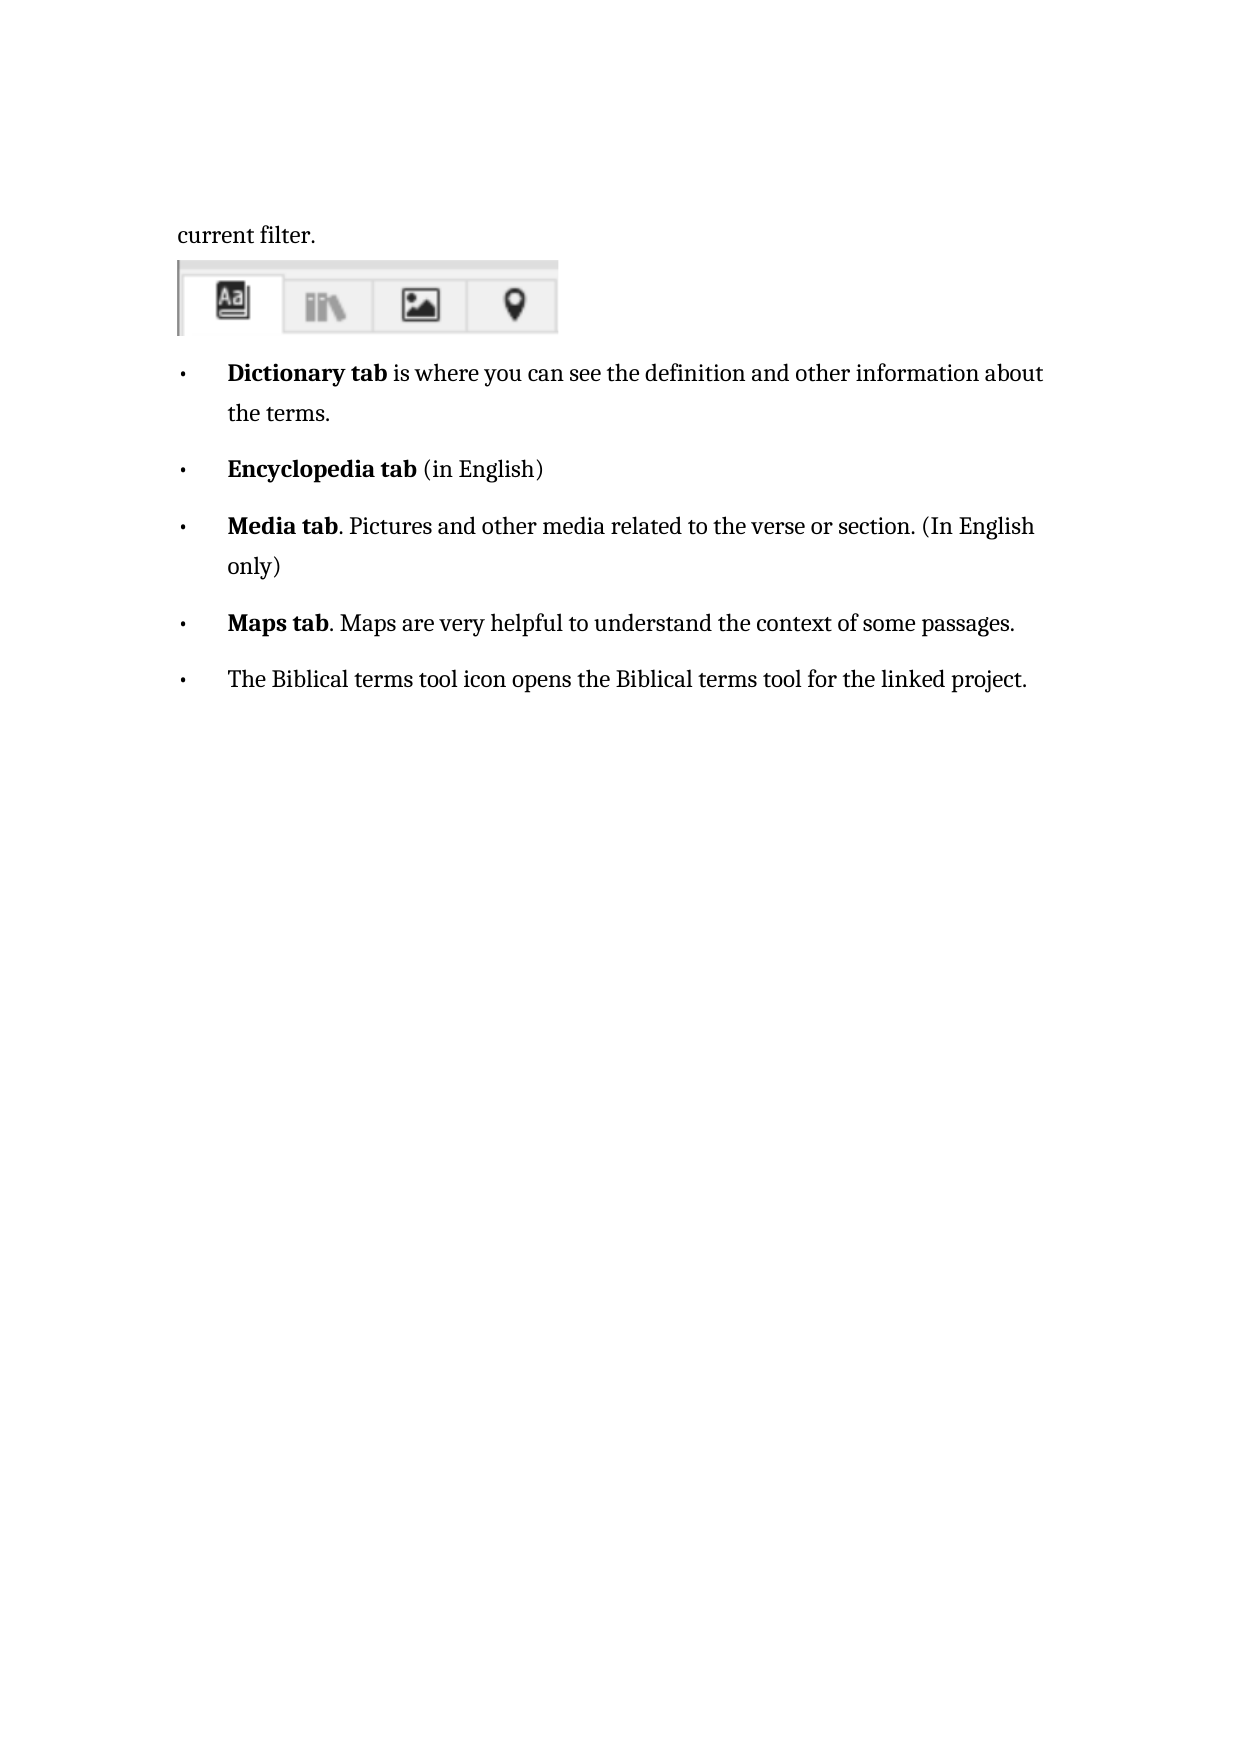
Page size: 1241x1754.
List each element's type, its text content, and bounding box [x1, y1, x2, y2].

list Media tab. Pictures and other media related to the verse or section. (In English only) [177, 507, 1063, 585]
list Dictionary tab is where you can see the definition and other information about the terms. [177, 354, 1063, 432]
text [177, 217, 1063, 335]
list The Biblical terms tool icon opens the Biblical terms tool for the linked project. [177, 661, 1063, 698]
list Maps tab. Maps are very helpful to understand the context of some passages. [177, 604, 1063, 642]
list Encyclopedia tab (in English) [177, 451, 1063, 488]
picture [177, 260, 559, 336]
